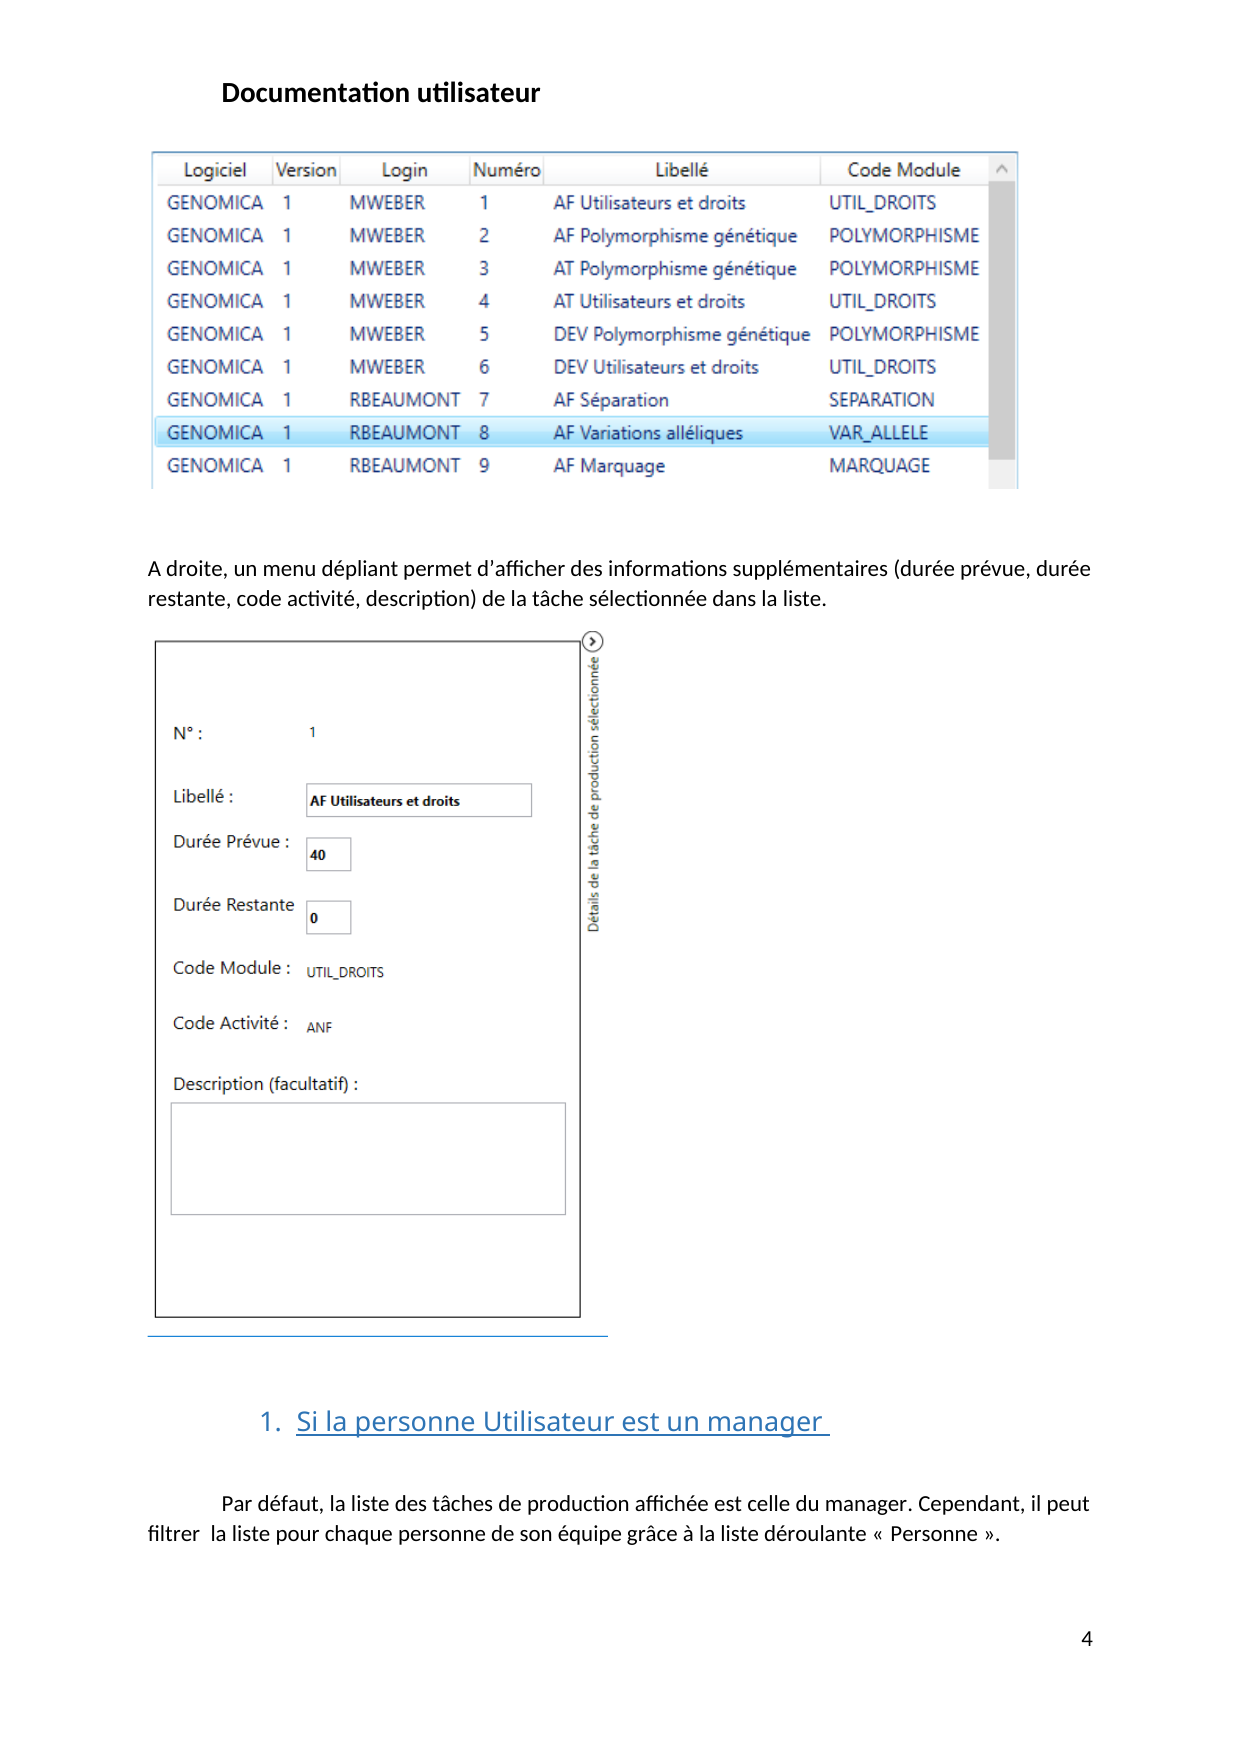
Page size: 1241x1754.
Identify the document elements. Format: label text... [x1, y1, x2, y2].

text A droite, un menu dépliant permet d’afficher des informations supplémentaires (durée prévue, durée restante, code activité, description) de la tâche sélectionnée dans la liste. [148, 554, 1093, 612]
subtitle Si la personne Utilisateur est un manager [259, 1403, 1093, 1439]
picture [147, 147, 1028, 489]
text Par défaut, la liste des tâches de production affichée est celle du manager. Cependant, il peut filtrer la liste pour chaque personne de son équipe grâce à la liste déroulante « Personne ». [148, 1489, 1093, 1547]
picture [147, 631, 608, 1337]
